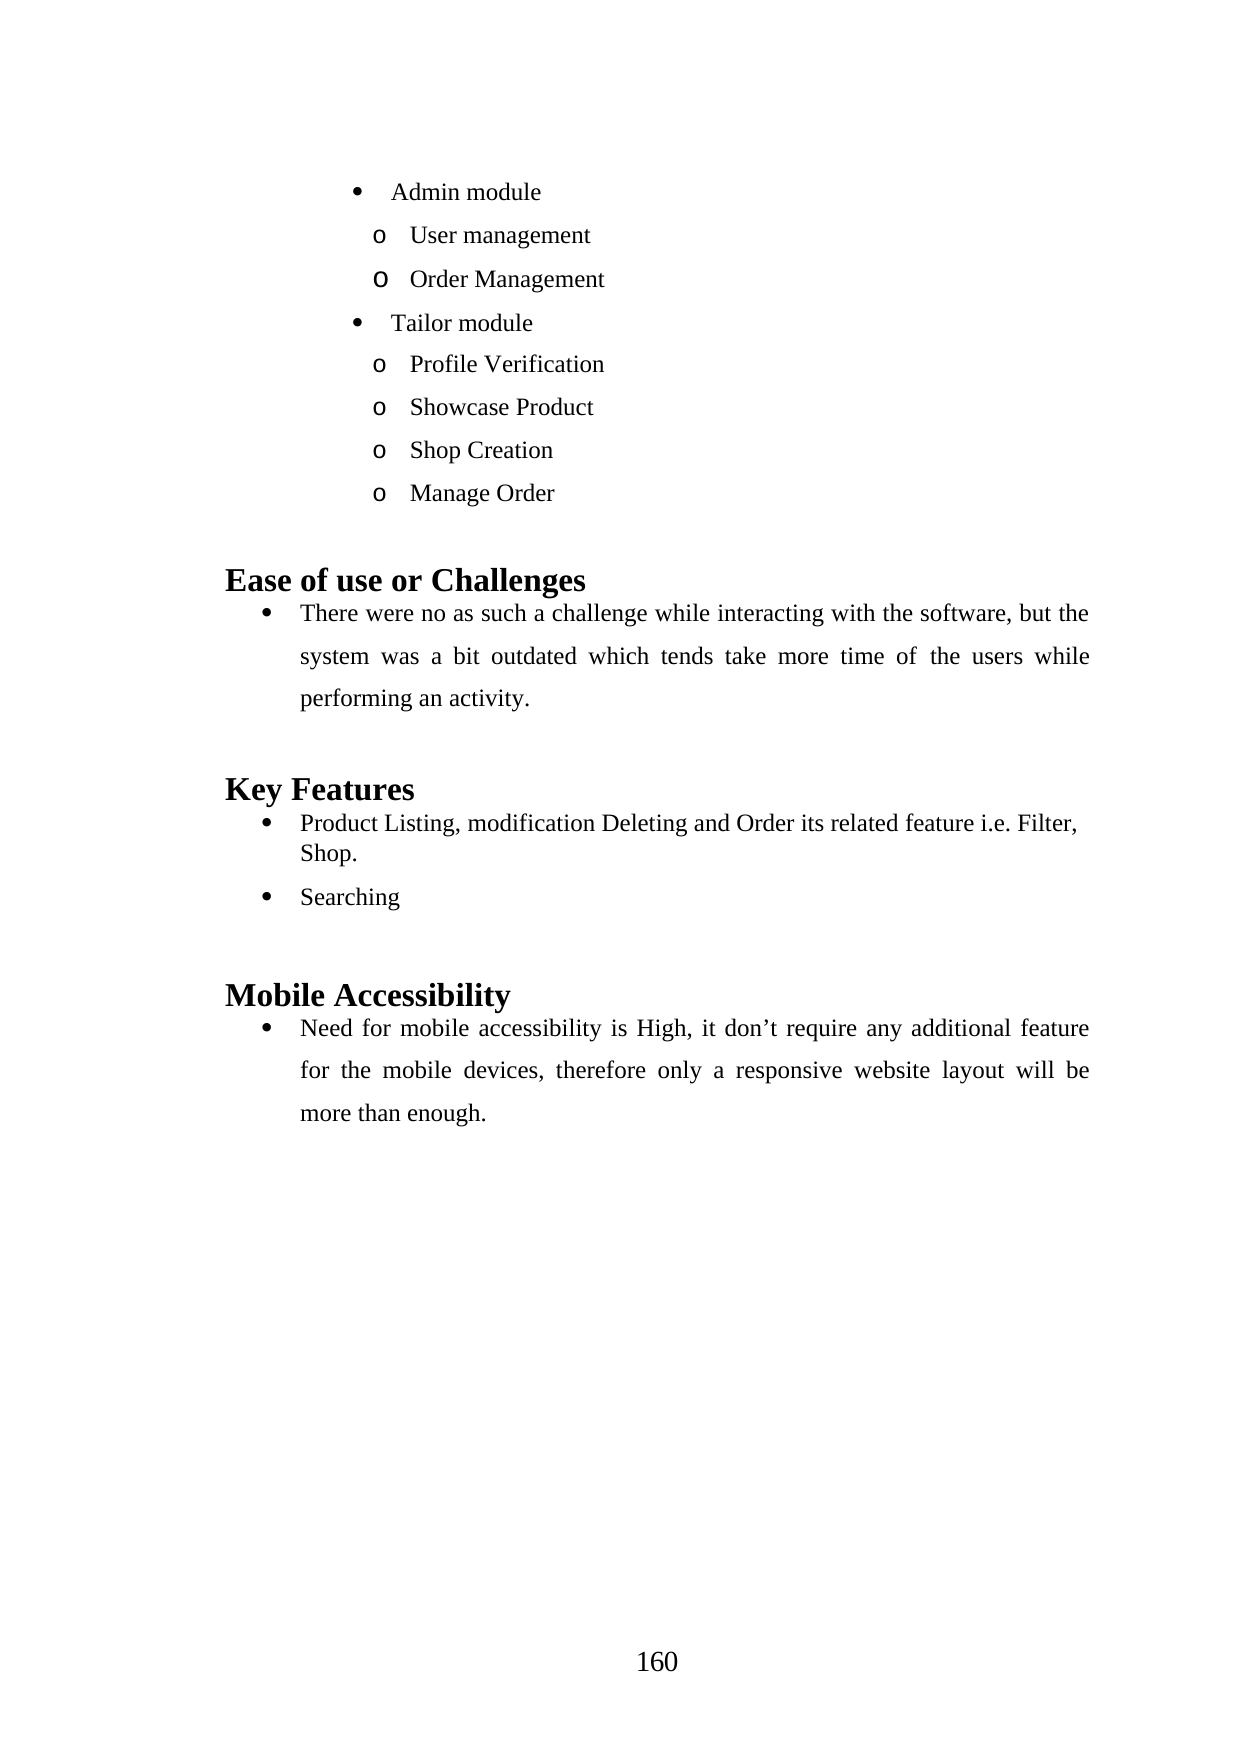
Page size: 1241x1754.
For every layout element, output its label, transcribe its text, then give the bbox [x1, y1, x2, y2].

list Order Management [372, 263, 1113, 296]
list Shop Creation [372, 435, 1113, 466]
list Product Listing, modification Deleting and Order its related feature i.e. Filter, Shop. [262, 807, 1113, 868]
subtitle Ease of use or Challenges [225, 565, 1113, 598]
list Showcase Product [372, 392, 1113, 423]
list Profile Verification [372, 349, 1113, 380]
list Searching [262, 882, 1113, 911]
subtitle Key Features [225, 773, 1113, 807]
list There were no as such a challenge while interacting with the software, but the system was a bit outdated which tends take more time of the users while performing an activity. [262, 598, 1090, 712]
list User management [372, 220, 1113, 251]
subtitle Mobile Accessibility [225, 980, 1113, 1013]
list Admin module [353, 177, 1113, 206]
list Tailor module [353, 308, 1113, 337]
list Manage Order [372, 478, 1113, 509]
list Need for mobile accessibility is High, it don’t require any additional feature for the mobile devices, therefore only a responsive website layout will be more than enough. [262, 1013, 1090, 1126]
